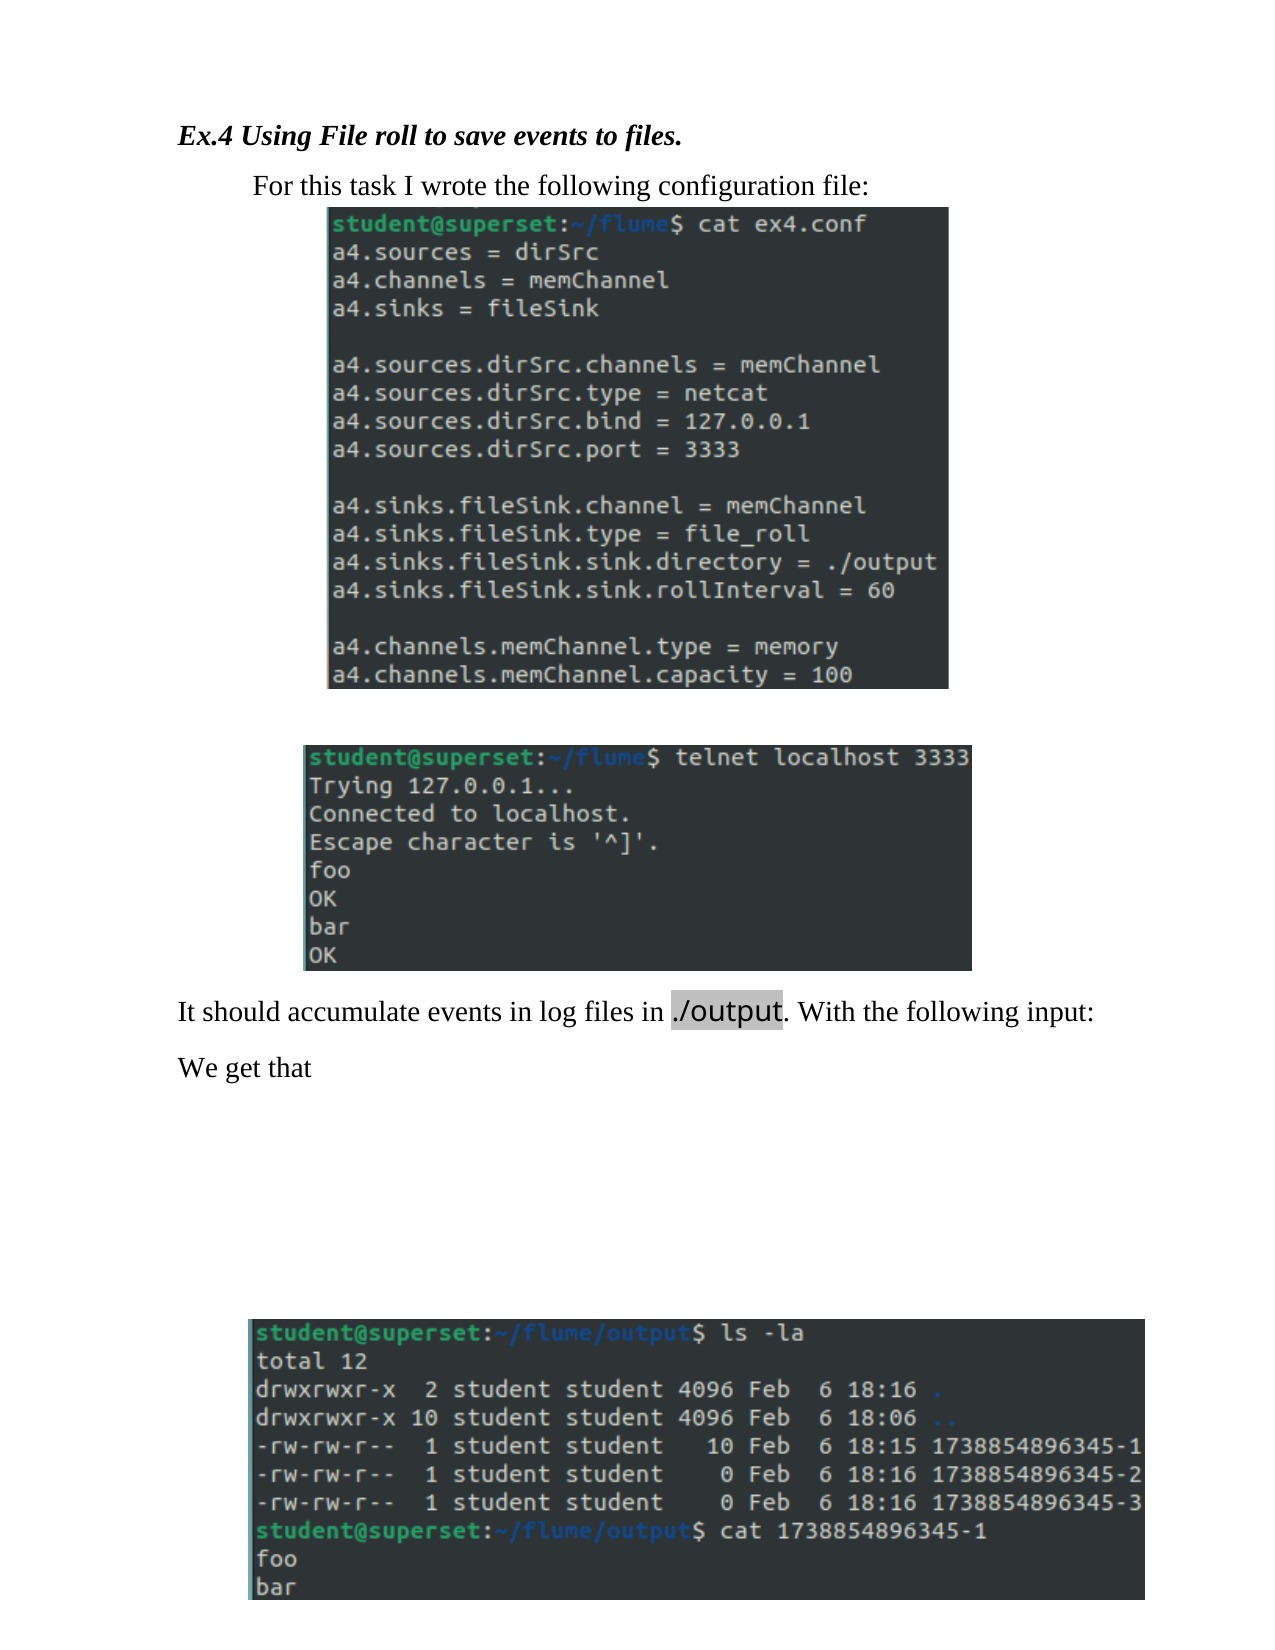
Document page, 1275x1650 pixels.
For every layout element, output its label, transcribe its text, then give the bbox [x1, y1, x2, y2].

picture [303, 745, 972, 971]
picture [326, 207, 949, 689]
picture [248, 1319, 1145, 1600]
text For this task I wrote the following configuration file: [177, 168, 1216, 202]
text Ex.4 Using File roll to save events to files. [177, 118, 1216, 152]
text We get that [177, 1050, 1216, 1083]
